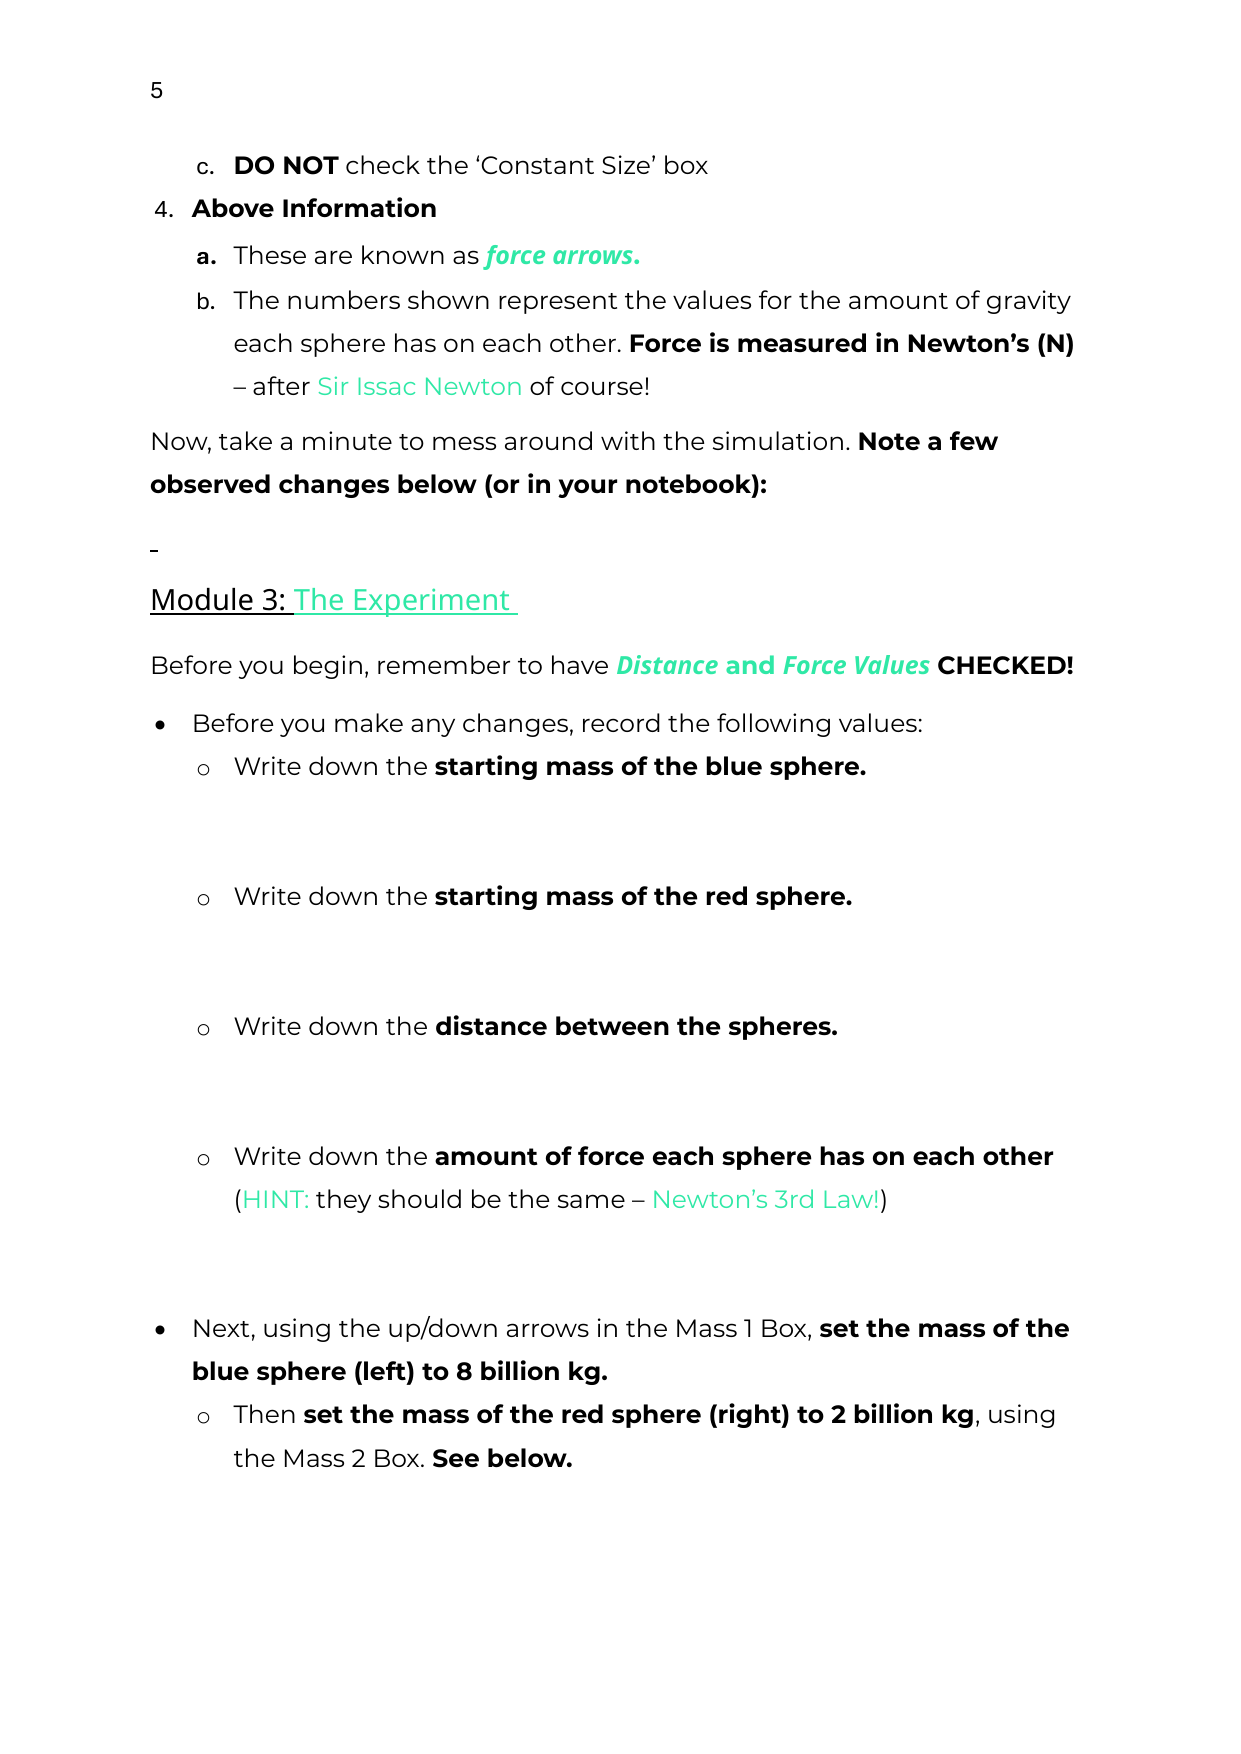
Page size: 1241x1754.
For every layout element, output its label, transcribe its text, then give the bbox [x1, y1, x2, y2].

list DO NOT check the ‘Constant Size’ box [196, 150, 1090, 181]
list Then set the mass of the red sphere (right) to 2 billion kg, using the Mass 2 Box. See below. [196, 1399, 1090, 1473]
list Before you make any changes, record the following values: [154, 708, 1090, 739]
text Now, take a minute to mess around with the simulation. Note a few observed changes below (or in your notebook): [150, 426, 1090, 500]
list Write down the starting mass of the red sphere. [196, 881, 1090, 913]
list Write down the starting mass of the blue sphere. [196, 752, 1090, 783]
list Write down the distance between the spheres. [196, 1011, 1090, 1043]
list Next, using the up/down arrows in the Mass 1 Box, set the mass of the blue sphere (left) to 8 billion kg. [154, 1313, 1090, 1387]
list The numbers shown represent the values for the amount of gravity each sphere has on each other. Force is measured in Newton’s (N) – after Sir Issac Newton of course! [196, 285, 1090, 402]
list Write down the amount of force each sphere has on each other (HINT: they should be the same – Newton’s 3rd Law!) [196, 1141, 1090, 1215]
list Above Information [154, 194, 1090, 225]
text Module 3: The Experiment [150, 579, 1090, 619]
text Before you begin, remember to have Distance and Force Values CHECKED! [150, 648, 1090, 682]
list These are known as force arrows. [196, 237, 1090, 272]
